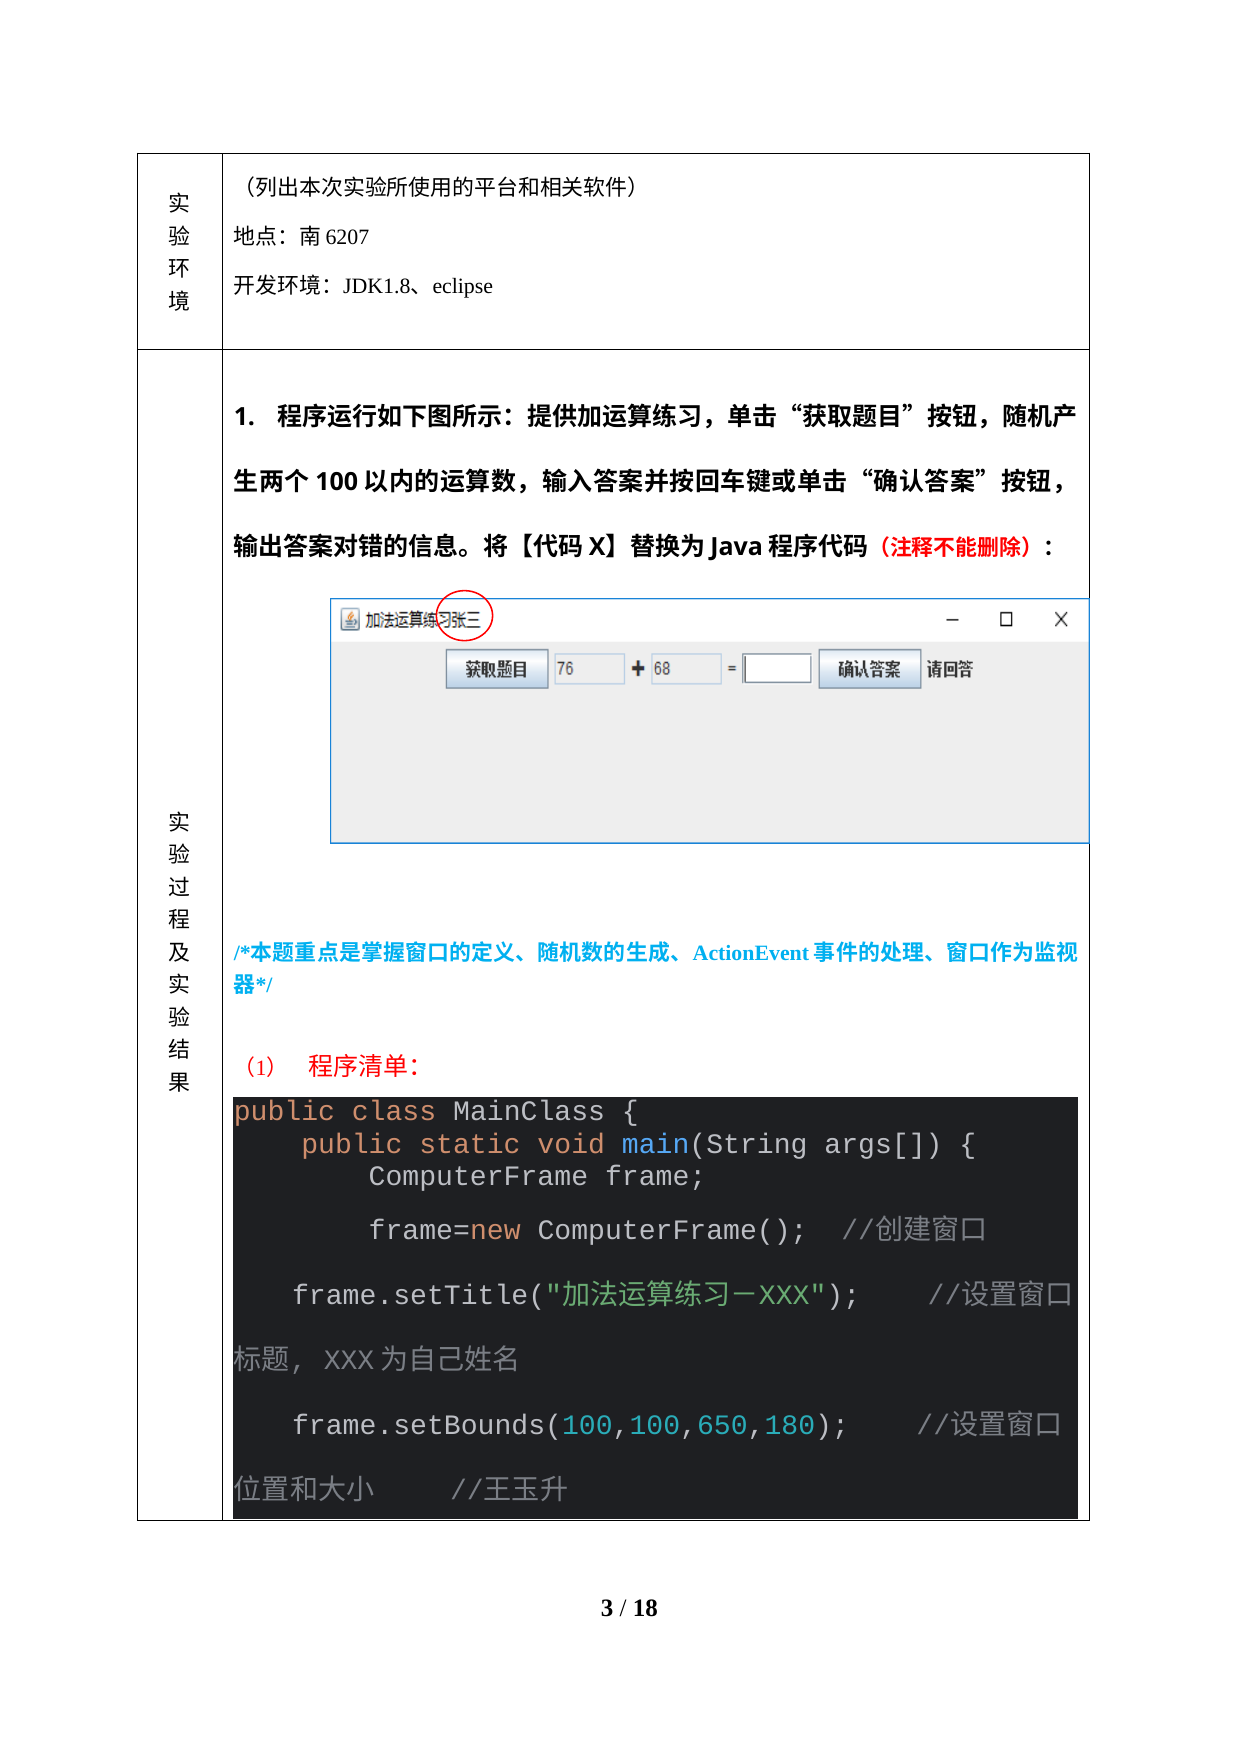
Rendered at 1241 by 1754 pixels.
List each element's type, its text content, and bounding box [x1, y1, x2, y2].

table_cell （列出本次实验所使用的平台和相关软件） 地点：南6207 开发环境：JDK1.8、eclipse [223, 154, 1089, 348]
table_cell 实 验 环 境 [138, 154, 222, 348]
picture [438, 598, 491, 639]
table_cell 实 验 过 程 及 实 验 结 果 [138, 350, 222, 1519]
picture [330, 598, 1090, 844]
